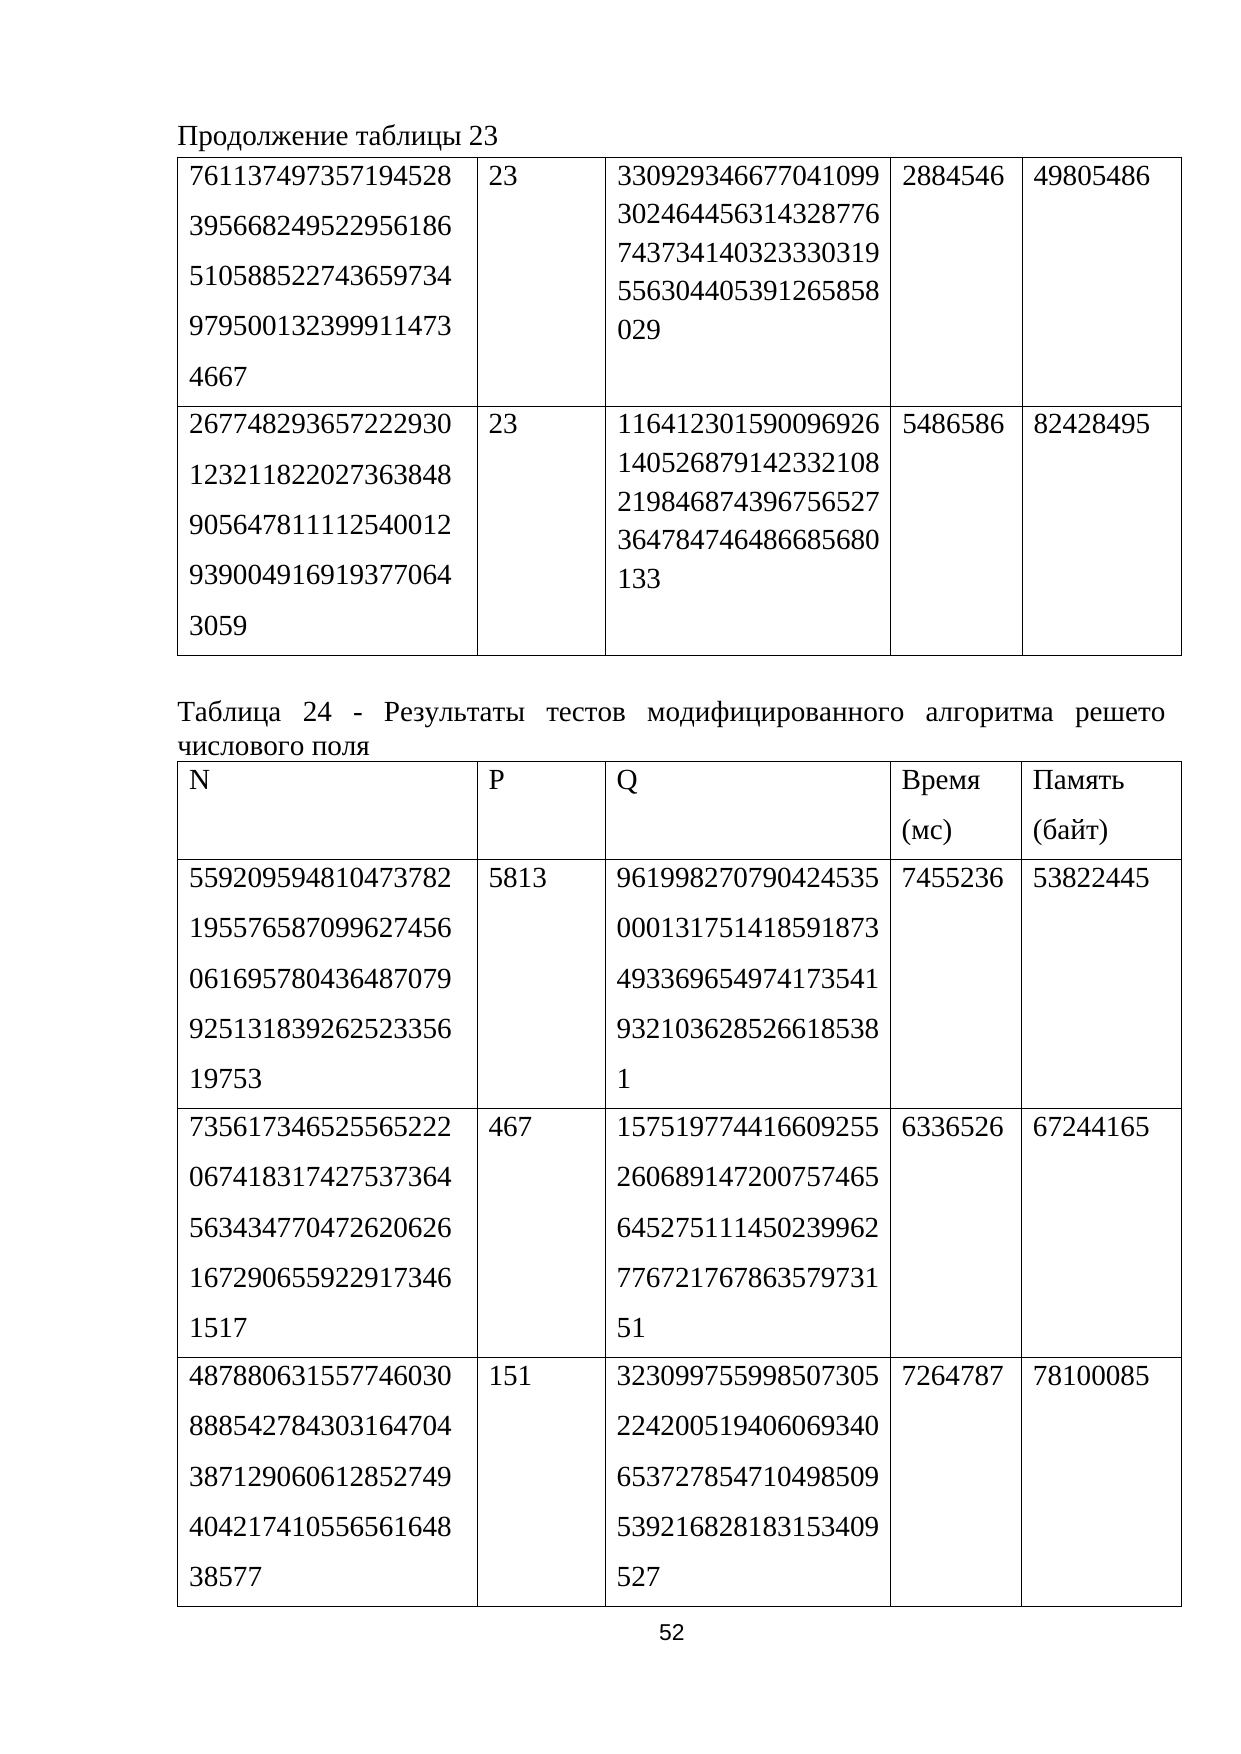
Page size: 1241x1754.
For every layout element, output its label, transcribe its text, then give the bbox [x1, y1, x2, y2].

table_cell 15751977441660925526068914720075746564527511145023996277672176786357973151 [606, 1109, 890, 1357]
table_cell 323099755998507305224200519406069340653727854710498509539216828183153409527 [606, 1358, 890, 1606]
table_header Память (байт) [1022, 762, 1181, 859]
table_cell 53822445 [1022, 860, 1181, 1108]
table_cell 48788063155774603088854278430316470438712906061285274940421741055656164838577 [178, 1358, 477, 1606]
table_header 2884546 [891, 158, 1022, 406]
table_cell 55920959481047378219557658709962745606169578043648707992513183926252335619753 [178, 860, 477, 1108]
table_cell 5486586 [891, 407, 1022, 654]
table_cell 5813 [478, 860, 605, 1108]
table_cell 467 [478, 1109, 605, 1357]
table_cell 67244165 [1022, 1109, 1181, 1357]
table_cell 2677482936572229301232118220273638489056478111125400129390049169193770643059 [178, 407, 477, 654]
table_header 7611374973571945283956682495229561865105885227436597349795001323999114734667 [178, 158, 477, 406]
table_cell 82428495 [1023, 407, 1181, 654]
table_cell 23 [478, 407, 605, 654]
table_cell 78100085 [1022, 1358, 1181, 1606]
text Таблица 24 - Результаты тестов модифицированного алгоритма решето числового поля [177, 694, 1166, 761]
table_cell 7455236 [891, 860, 1021, 1108]
table_header P [478, 762, 605, 859]
table_cell 7264787 [891, 1358, 1021, 1606]
table_header N [178, 762, 477, 859]
table_header 23 [478, 158, 605, 406]
table_header Время (мс) [891, 762, 1021, 859]
table_cell 9619982707904245350001317514185918734933696549741735419321036285266185381 [606, 860, 890, 1108]
table_cell 151 [478, 1358, 605, 1606]
text Продолжение таблицы 23 [177, 118, 1166, 152]
table_cell 116412301590096926140526879142332108219846874396756527364784746486685680133 [606, 407, 890, 654]
table_header 49805486 [1023, 158, 1181, 406]
table_cell 6336526 [891, 1109, 1021, 1357]
table_header Q [606, 762, 890, 859]
table_cell 7356173465255652220674183174275373645634347704726206261672906559229173461517 [178, 1109, 477, 1357]
table_header 330929346677041099302464456314328776743734140323330319556304405391265858029 [606, 158, 890, 406]
